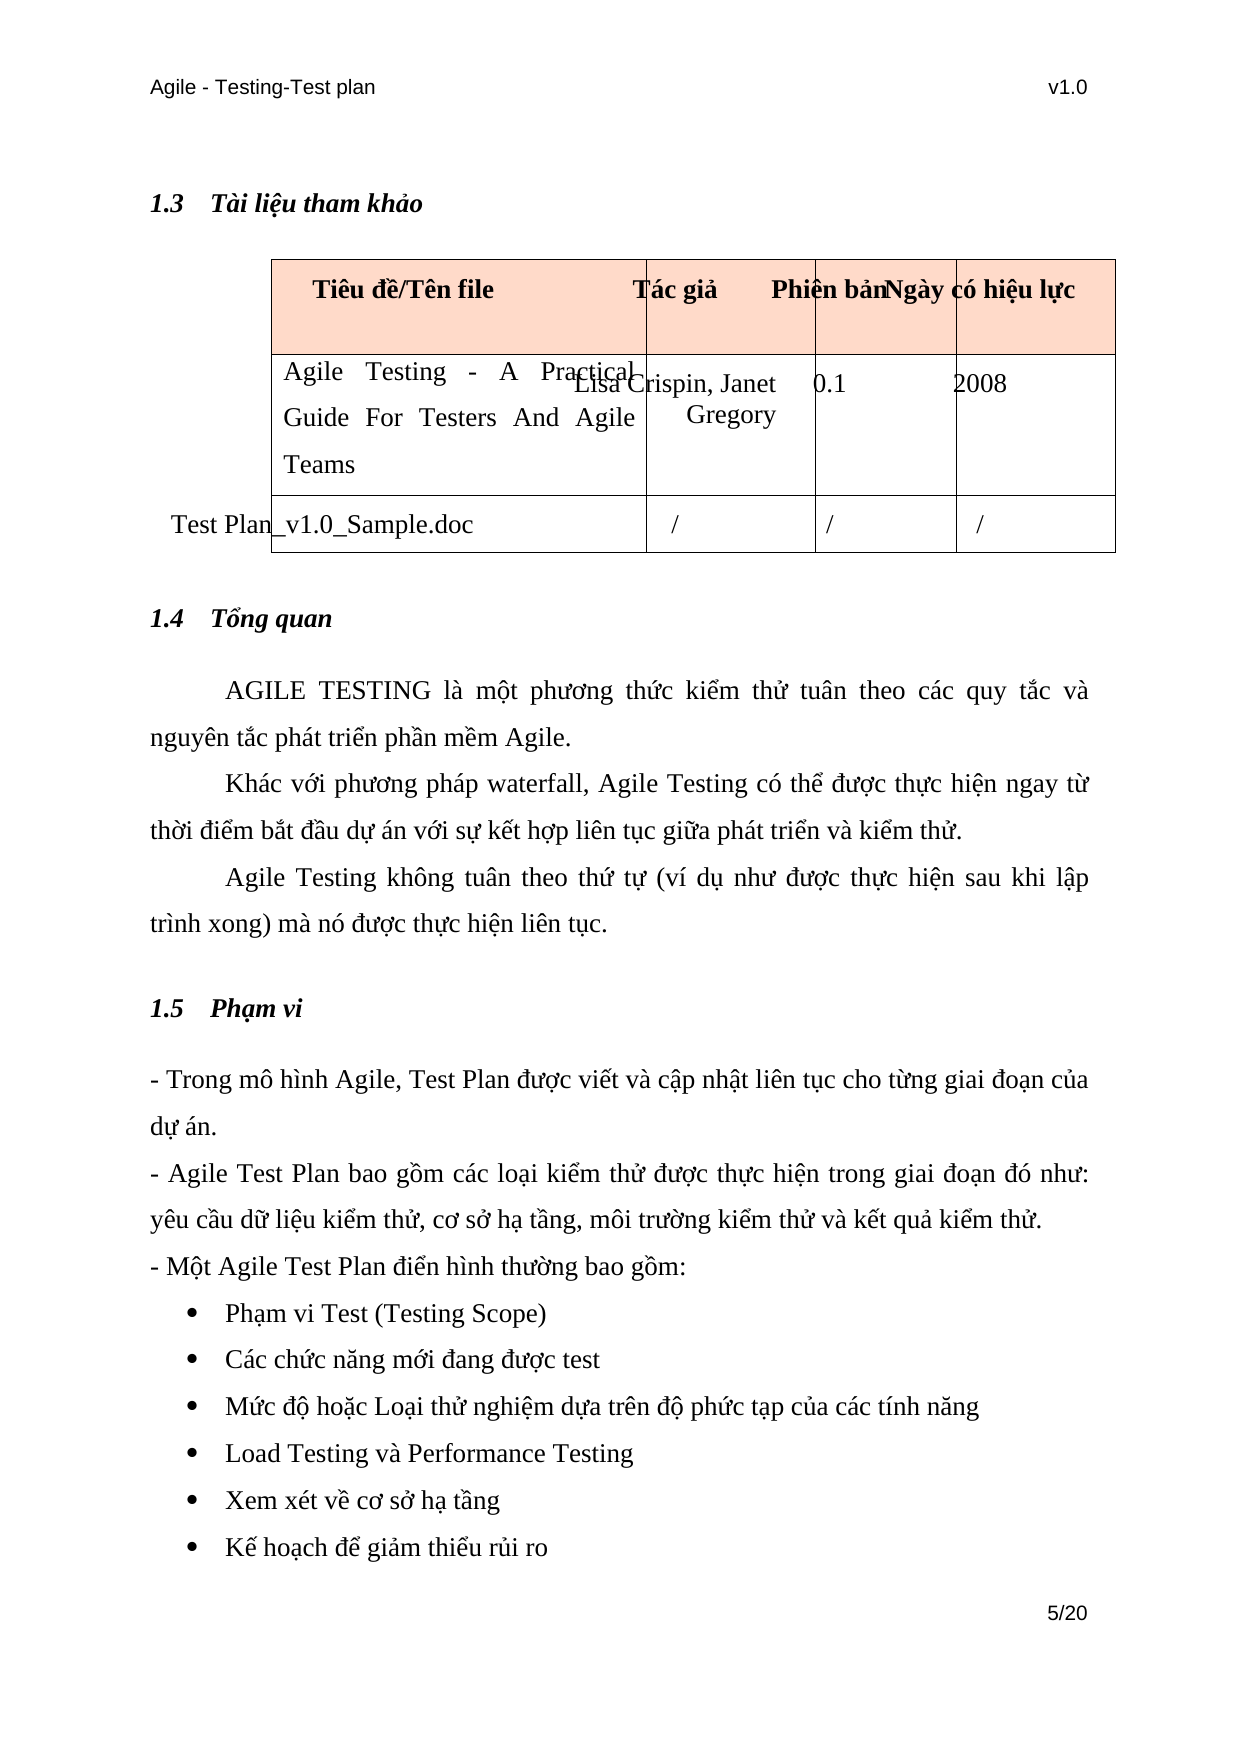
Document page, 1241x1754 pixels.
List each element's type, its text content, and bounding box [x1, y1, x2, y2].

text - Một Agile Test Plan điển hình thường bao gồm: [150, 1250, 1090, 1281]
list Phạm vi Test (Testing Scope) [187, 1297, 1090, 1328]
subtitle Tổng quan [150, 602, 1090, 634]
table_cell / [647, 496, 815, 552]
table_header Tiêu đề/Tên file [272, 260, 646, 354]
table_cell / [816, 496, 956, 552]
table_cell / [957, 496, 1115, 552]
text - Agile Test Plan bao gồm các loại kiểm thử được thực hiện trong giai đoạn đó như: yêu cầu dữ liệu kiểm thử, cơ sở hạ tầng, môi trường kiểm thử và kết quả kiểm thử. [150, 1157, 1090, 1234]
table_cell Lisa Crispin, Janet Gregory [647, 355, 815, 495]
table_cell Test Plan_v1.0_Sample.doc [272, 496, 646, 552]
text Khác với phương pháp waterfall, Agile Testing có thể được thực hiện ngay từ thời điểm bắt đầu dự án với sự kết hợp liên tục giữa phát triển và kiểm thử. [150, 767, 1090, 845]
list Xem xét về cơ sở hạ tầng [187, 1484, 1090, 1515]
text AGILE TESTING là một phương thức kiểm thử tuân theo các quy tắc và nguyên tắc phát triển phần mềm Agile. [150, 674, 1090, 752]
table_cell 0.1 [816, 355, 956, 495]
list Các chức năng mới đang được test [187, 1343, 1090, 1375]
list Mức độ hoặc Loại thử nghiệm dựa trên độ phức tạp của các tính năng [187, 1390, 1090, 1422]
table_header Tác giả [647, 260, 815, 354]
table_cell Agile Testing - A Practical Guide For Testers And Agile Teams [272, 355, 646, 495]
table_header Phiên bản [816, 260, 956, 354]
text - Trong mô hình Agile, Test Plan được viết và cập nhật liên tục cho từng giai đoạn của dự án. [150, 1063, 1090, 1141]
table_cell 2008 [957, 355, 1115, 495]
table_header Ngày có hiệu lực [957, 260, 1115, 354]
list Kế hoạch để giảm thiểu rủi ro [187, 1531, 1090, 1562]
subtitle Tài liệu tham khảo [150, 187, 1090, 219]
subtitle Phạm vi [150, 992, 1090, 1023]
text Agile Testing không tuân theo thứ tự (ví dụ như được thực hiện sau khi lập trình xong) mà nó được thực hiện liên tục. [150, 861, 1090, 939]
list Load Testing và Performance Testing [187, 1437, 1090, 1468]
